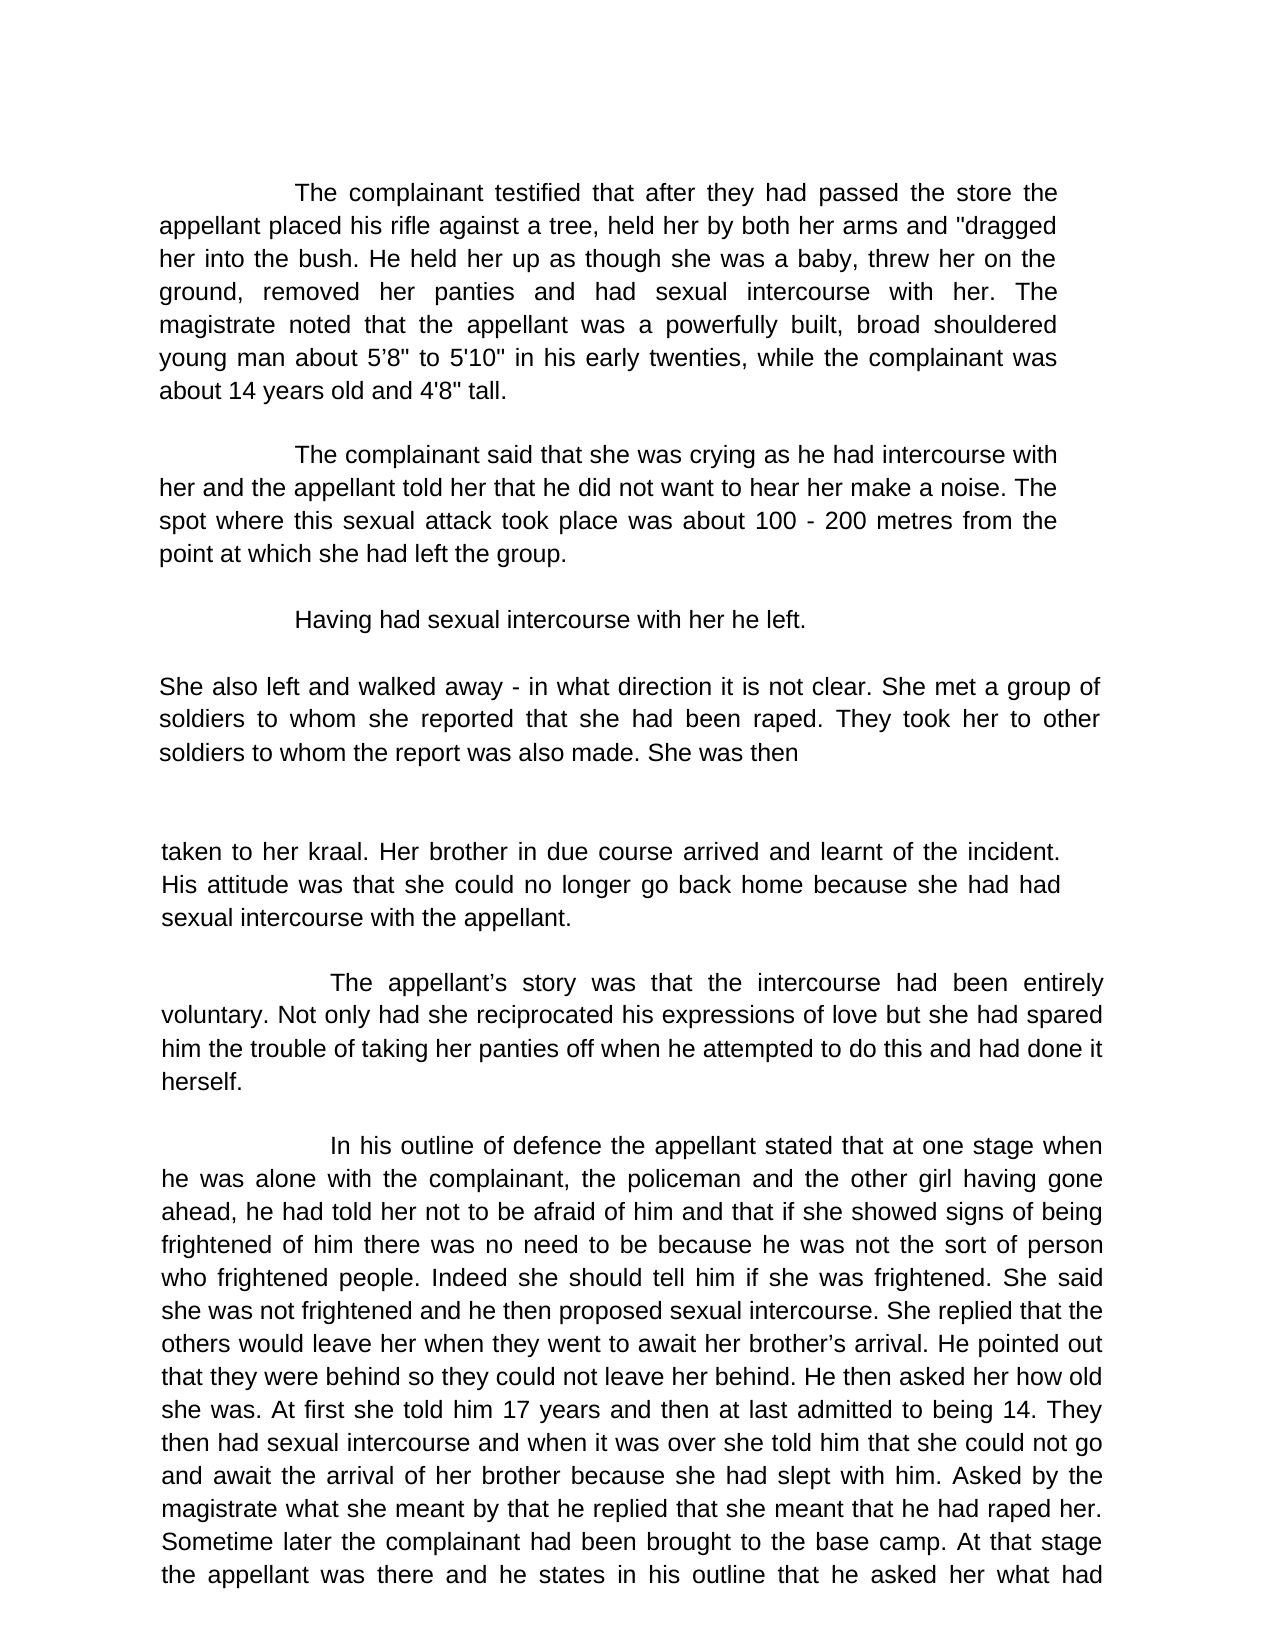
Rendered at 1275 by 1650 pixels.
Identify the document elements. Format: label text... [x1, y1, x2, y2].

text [161, 1131, 1105, 1589]
text Having had sexual intercourse with her he left. [159, 605, 1128, 634]
text The complainant testified that after they had passed the store the appellant placed his rifle against a tree, held her by both her arms and "dragged her into the bush. He held her up as though she was a baby, threw her on the ground, removed her panties and had sexual intercourse with her. The magistrate noted that the appellant was a powerfully built, broad shouldered young man about 5’8" to 5'10" in his early twenties, while the complainant was about 14 years old and 4'8" tall. [159, 178, 1059, 405]
text She also left and walked away - in what direction it is not clear. She met a group of soldiers to whom she reported that she had been raped. They took her to other soldiers to whom the report was also made. She was then [159, 671, 1103, 766]
text The complainant said that she was crying as he had intercourse with her and the appellant told her that he did not want to hear her make a noise. The spot where this sexual attack took place was about 100 - 200 metres from the point at which she had left the group. [159, 440, 1059, 568]
text taken to her kraal. Her brother in due course arrived and learnt of the incident. His attitude was that she could no longer go back home because she had had sexual intercourse with the appellant. [161, 837, 1063, 931]
text The appellant’s story was that the intercourse had been entirely voluntary. Not only had she reciprocated his expressions of love but she had spared him the trouble of taking her panties off when he attempted to do this and had done it herself. [161, 967, 1105, 1095]
